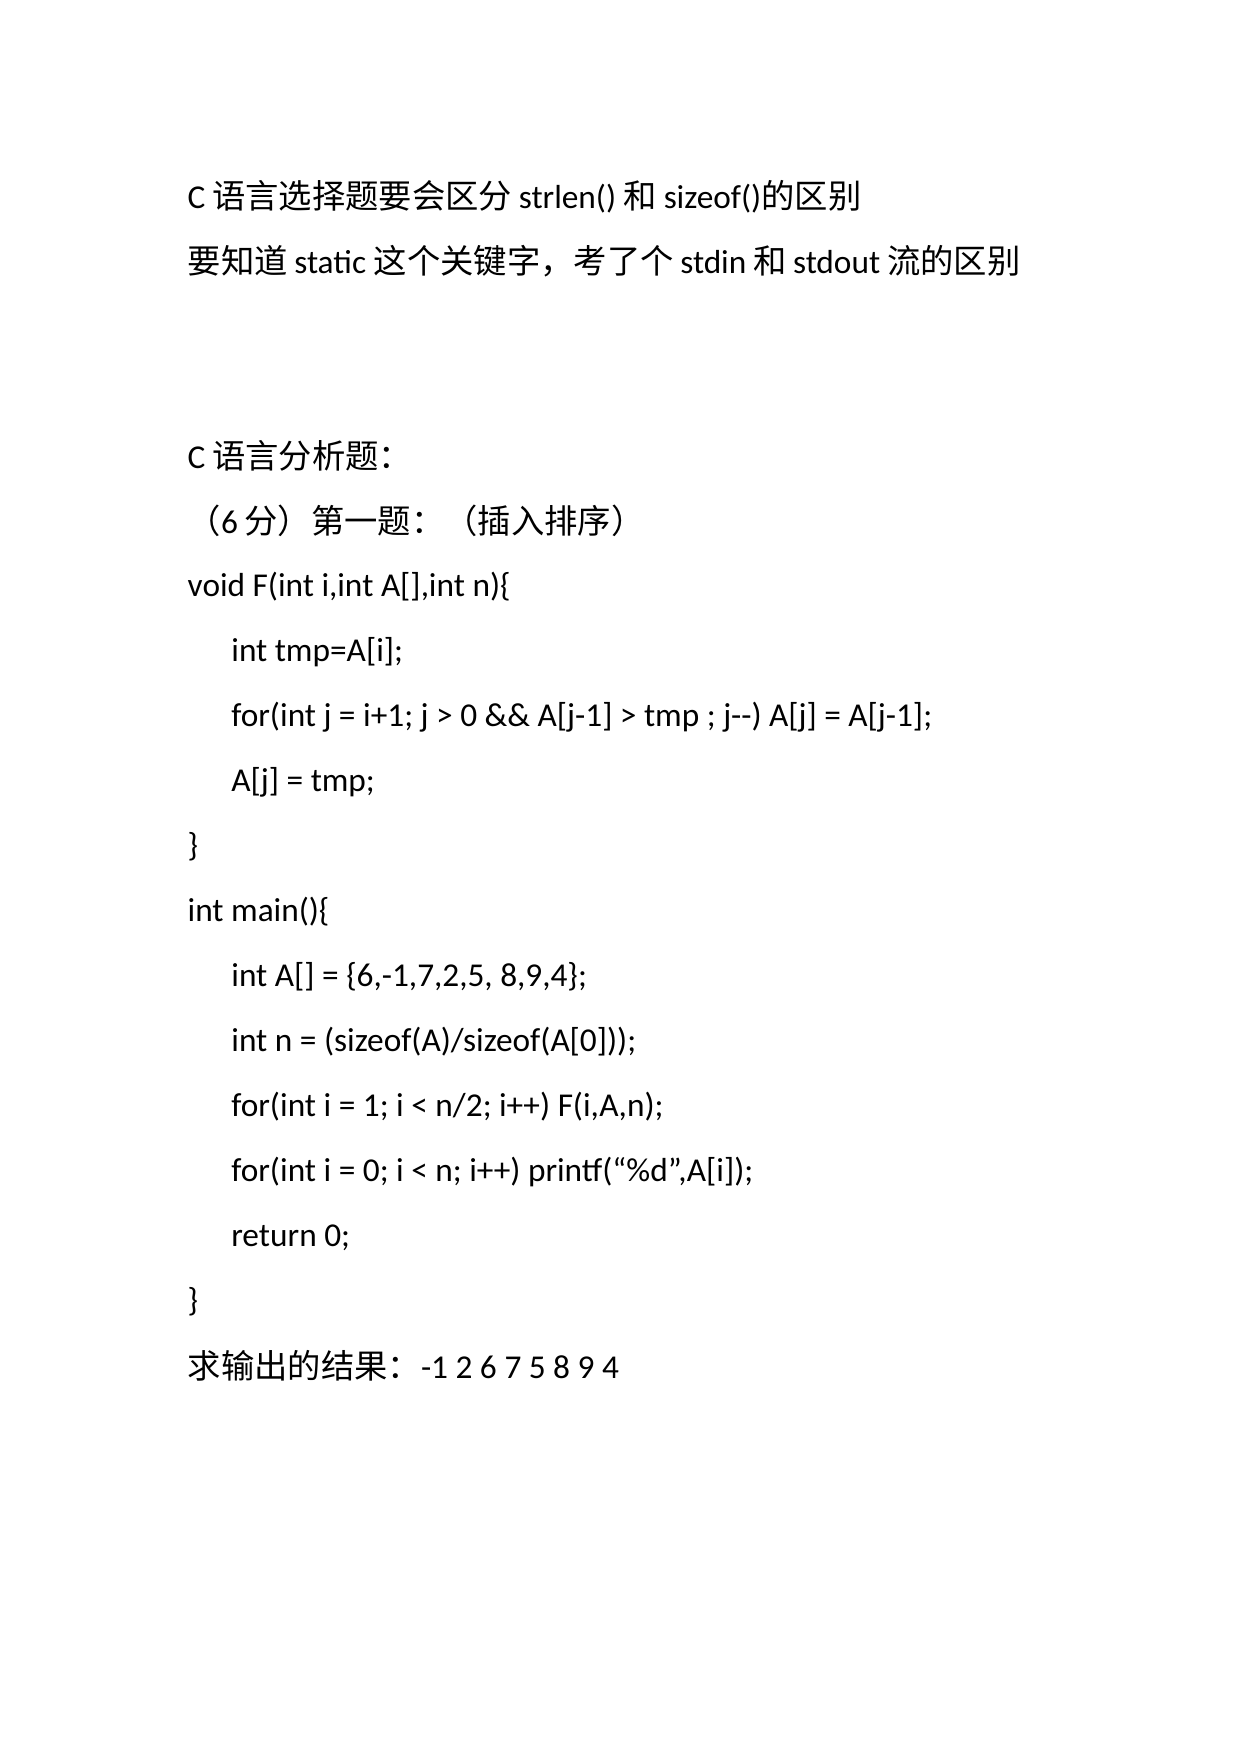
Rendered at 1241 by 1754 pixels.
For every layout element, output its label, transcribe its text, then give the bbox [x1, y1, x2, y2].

text C语言分析题： [187, 422, 1053, 487]
text C语言选择题要会区分strlen() 和sizeof()的区别 [187, 162, 1053, 227]
text A[j] = tmp; [187, 747, 1053, 812]
text } [187, 812, 1053, 877]
text for(int j = i+1; j > 0 && A[j-1] > tmp ; j--) A[j] = A[j-1]; [187, 682, 1053, 747]
text return 0; [187, 1202, 1053, 1267]
text for(int i = 1; i < n/2; i++) F(i,A,n); [187, 1072, 1053, 1137]
text int A[] = {6,-1,7,2,5, 8,9,4}; [187, 942, 1053, 1007]
text } [187, 1267, 1053, 1332]
text （6分）第一题：（插入排序） [187, 487, 1053, 552]
text void F(int i,int A[],int n){ [187, 552, 1053, 617]
text for(int i = 0; i < n; i++) printf(“%d”,A[i]); [187, 1137, 1053, 1202]
text 要知道static 这个关键字，考了个stdin和stdout流的区别 [187, 227, 1053, 292]
text int tmp=A[i]; [187, 617, 1053, 682]
text int n = (sizeof(A)/sizeof(A[0])); [187, 1007, 1053, 1072]
text int main(){ [187, 877, 1053, 942]
text 求输出的结果：-1 2 6 7 5 8 9 4 [187, 1332, 1053, 1397]
